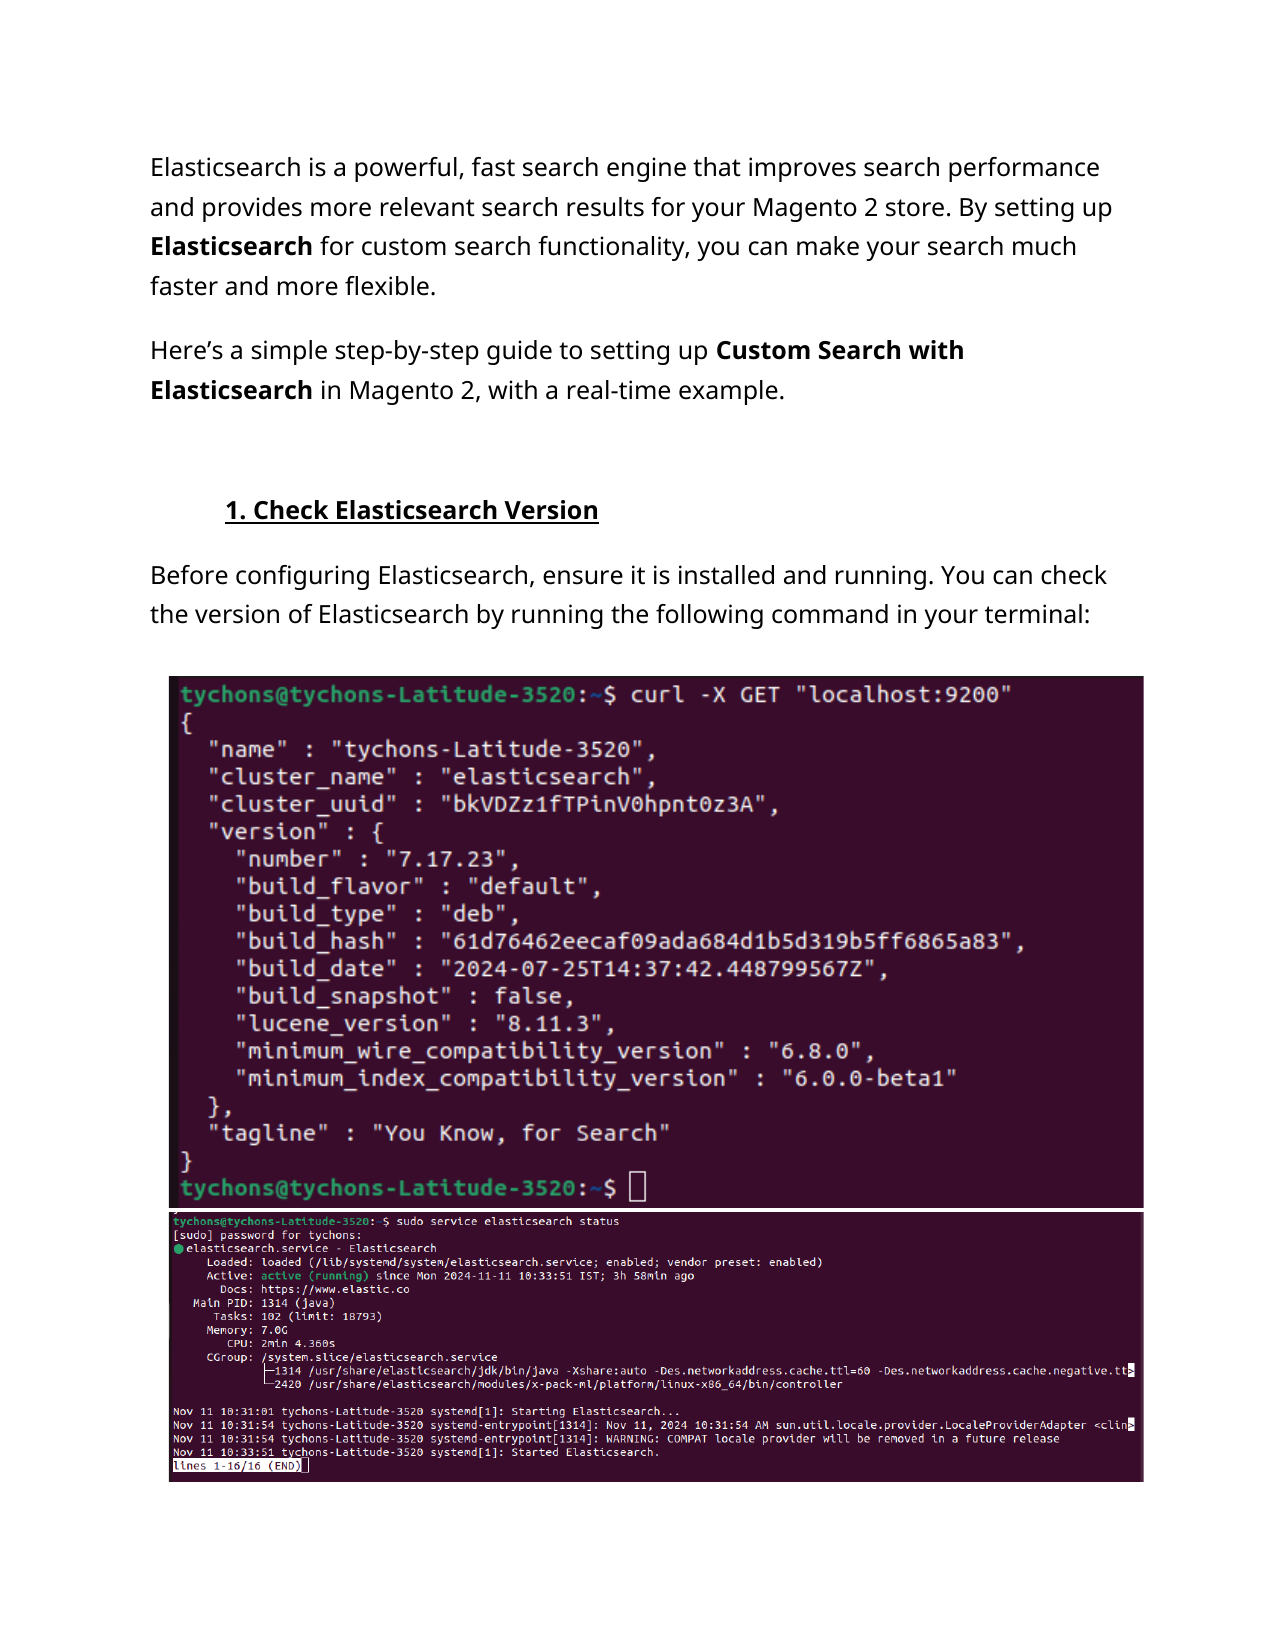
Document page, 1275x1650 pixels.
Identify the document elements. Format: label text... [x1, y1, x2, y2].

text Elasticsearch is a powerful, fast search engine that improves search performance and provides more relevant search results for your Magento 2 store. By setting up Elasticsearch for custom search functionality, you can make your search much faster and more flexible. [150, 150, 1125, 302]
text Here’s a simple step-by-step guide to setting up Custom Search with Elasticsearch in Magento 2, with a real-time example. [150, 333, 1125, 406]
text 1. Check Elasticsearch Version [225, 493, 1125, 527]
text Before configuring Elasticsearch, ensure it is installed and running. You can check the version of Elasticsearch by running the following command in your terminal: [150, 557, 1125, 1481]
